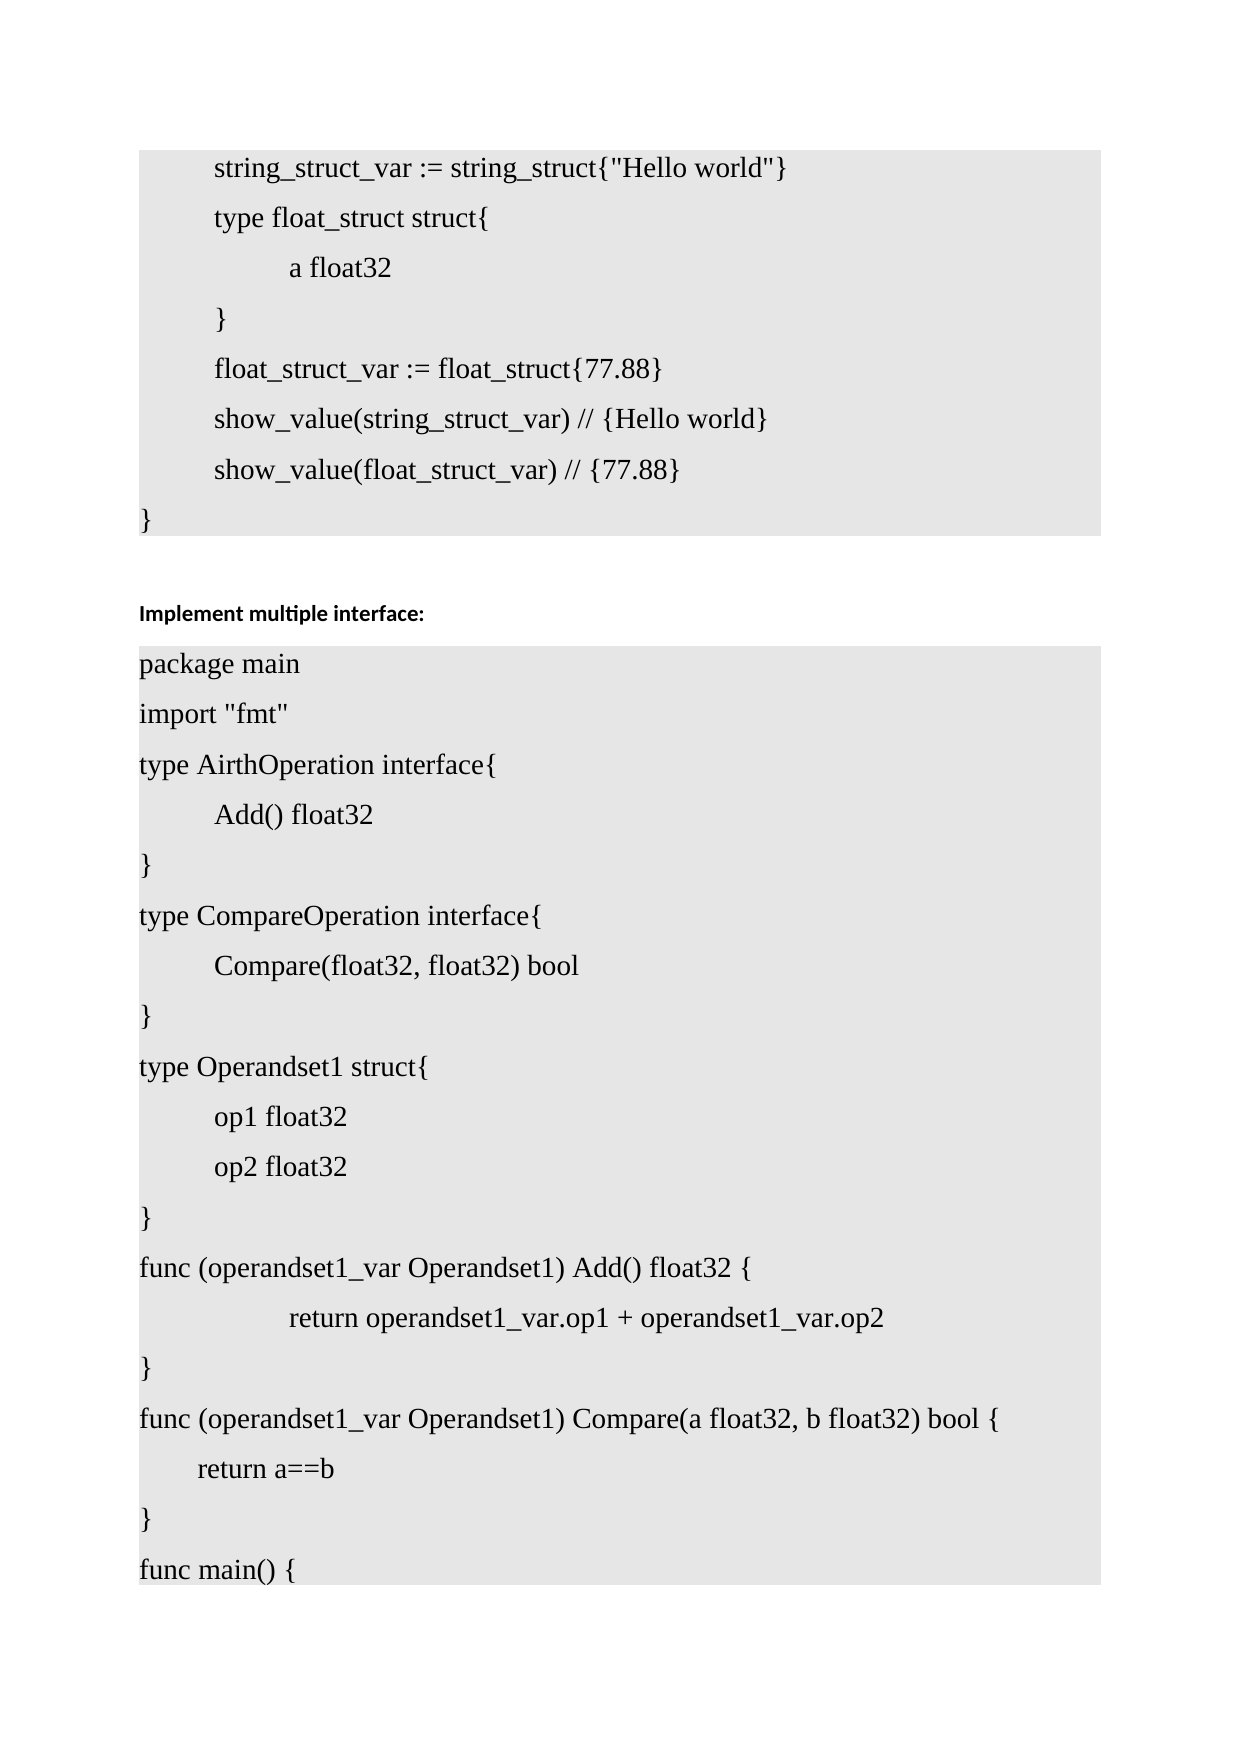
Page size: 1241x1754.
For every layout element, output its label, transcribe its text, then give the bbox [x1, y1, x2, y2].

text string_struct_var := string_struct{"Hello world"} [139, 150, 1101, 183]
text Add() float32 [139, 797, 1101, 831]
text } [139, 502, 1101, 536]
text type Operandset1 struct{ [139, 1049, 1101, 1082]
text } [139, 1502, 1101, 1535]
text } [139, 998, 1101, 1032]
text } [139, 1200, 1101, 1233]
text show_value(string_struct_var) // {Hello world} [139, 402, 1101, 435]
text type AirthOperation interface{ [139, 747, 1101, 780]
text import "fmt" [139, 697, 1101, 730]
text return operandset1_var.op1 + operandset1_var.op2 [139, 1300, 1101, 1334]
text func (operandset1_var Operandset1) Add() float32 { [139, 1250, 1101, 1283]
text a float32 [139, 251, 1101, 284]
text return a==b [139, 1451, 1101, 1485]
text op1 float32 [139, 1099, 1101, 1133]
text Implement multiple interface: [139, 599, 1101, 627]
text package main [139, 646, 1101, 680]
text func main() { [139, 1552, 1101, 1585]
text Compare(float32, float32) bool [139, 948, 1101, 982]
text type CompareOperation interface{ [139, 898, 1101, 931]
text } [139, 847, 1101, 881]
text type float_struct struct{ [139, 200, 1101, 234]
text op2 float32 [139, 1149, 1101, 1183]
text show_value(float_struct_var) // {77.88} [139, 452, 1101, 485]
text } [139, 1351, 1101, 1384]
text func (operandset1_var Operandset1) Compare(a float32, b float32) bool { [139, 1401, 1101, 1434]
text } [139, 301, 1101, 334]
text float_struct_var := float_struct{77.88} [139, 351, 1101, 385]
